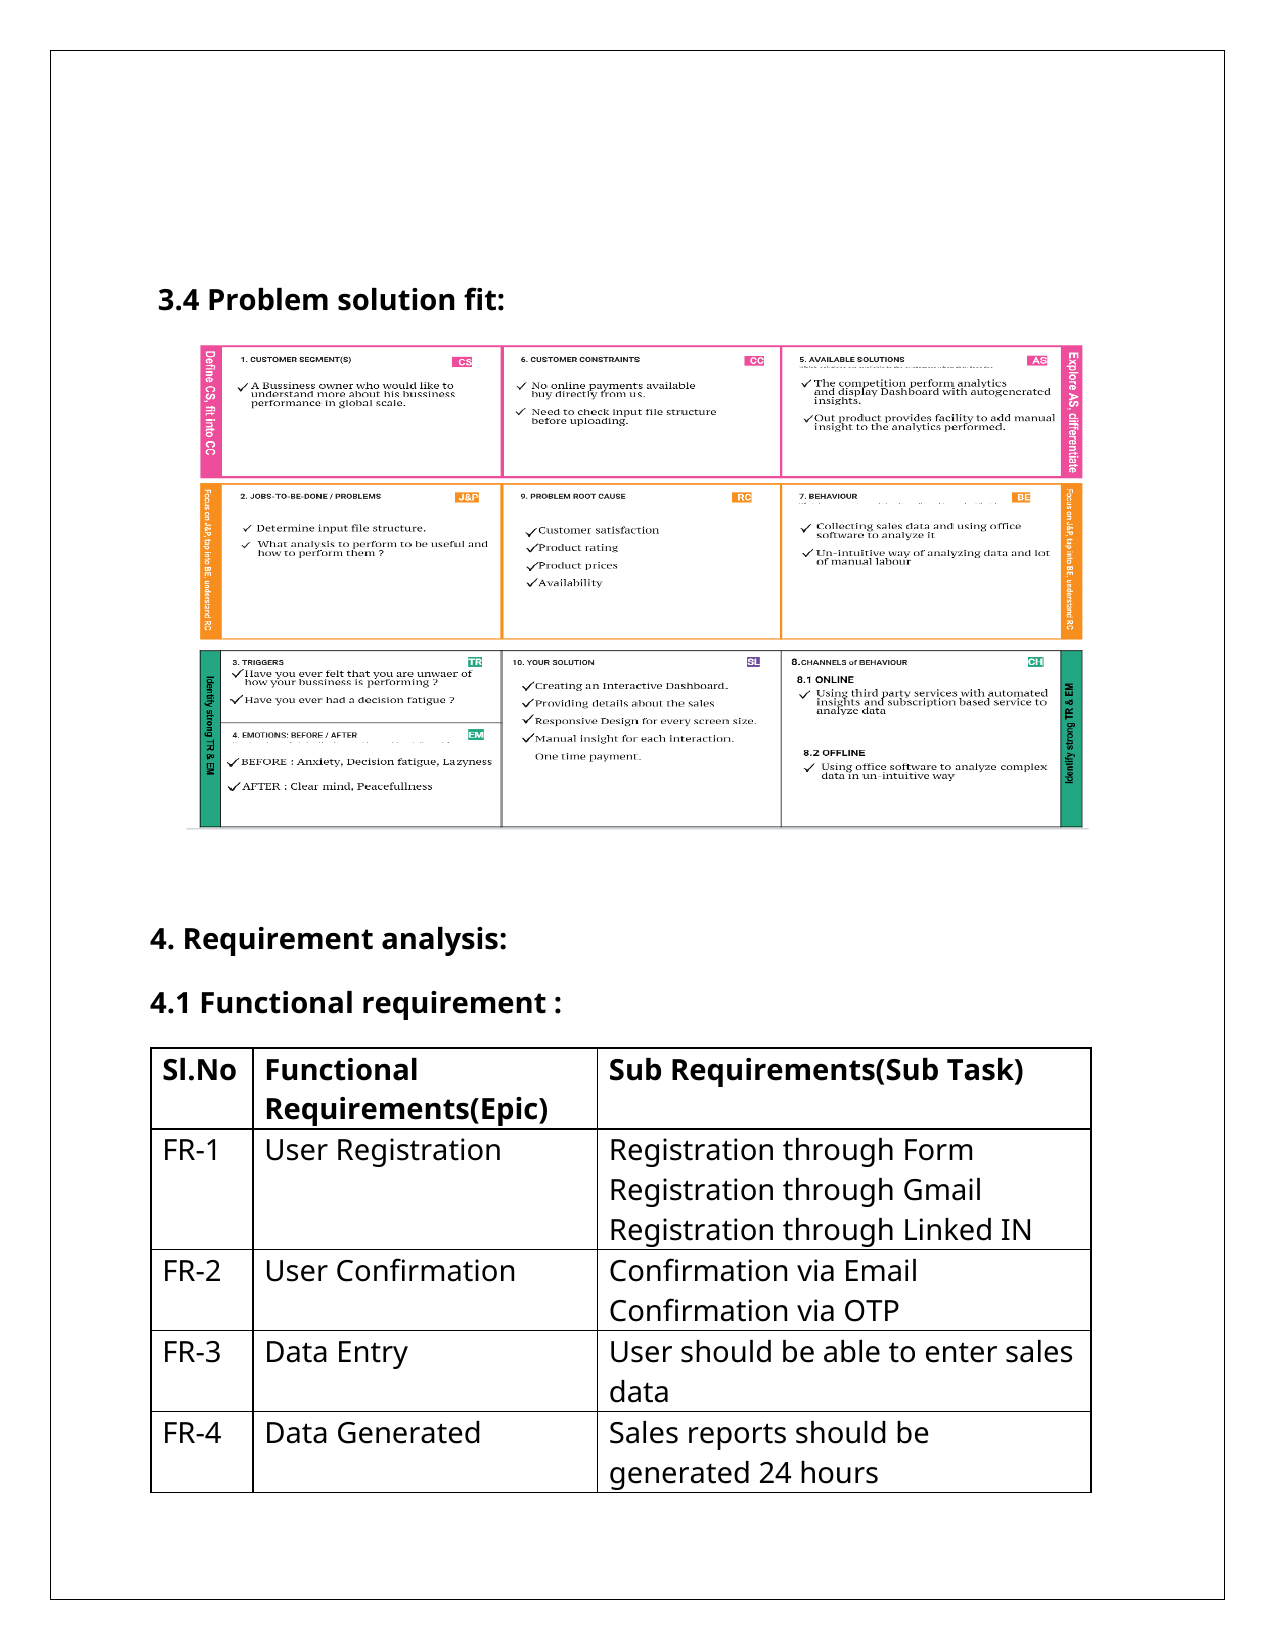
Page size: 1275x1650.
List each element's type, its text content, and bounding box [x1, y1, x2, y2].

table_cell Confirmation via Email Confirmation via OTP [598, 1250, 1090, 1330]
table_cell Sales reports should be generated 24 hours [598, 1412, 1090, 1492]
table_header Sl.No [152, 1049, 252, 1128]
table_cell User Confirmation [254, 1250, 597, 1330]
table_cell User Registration [254, 1130, 597, 1249]
table_cell Registration through Form Registration through Gmail Registration through Linked IN [598, 1130, 1090, 1249]
table_cell FR-2 [152, 1250, 252, 1330]
table_header Sub Requirements(Sub Task) [598, 1049, 1090, 1128]
table_cell FR-1 [152, 1130, 252, 1249]
table_cell FR-3 [152, 1331, 252, 1411]
text 4. Requirement analysis: [150, 918, 1125, 958]
table_cell Data Entry [254, 1331, 597, 1411]
text 3.4 Problem solution fit: [150, 279, 1125, 319]
picture [186, 343, 1089, 830]
table_header Functional Requirements(Epic) [254, 1049, 597, 1128]
table_cell Data Generated [254, 1412, 597, 1492]
text 4.1 Functional requirement : [150, 983, 1125, 1022]
table_cell FR-4 [152, 1412, 252, 1492]
table_cell User should be able to enter sales data [598, 1331, 1090, 1411]
